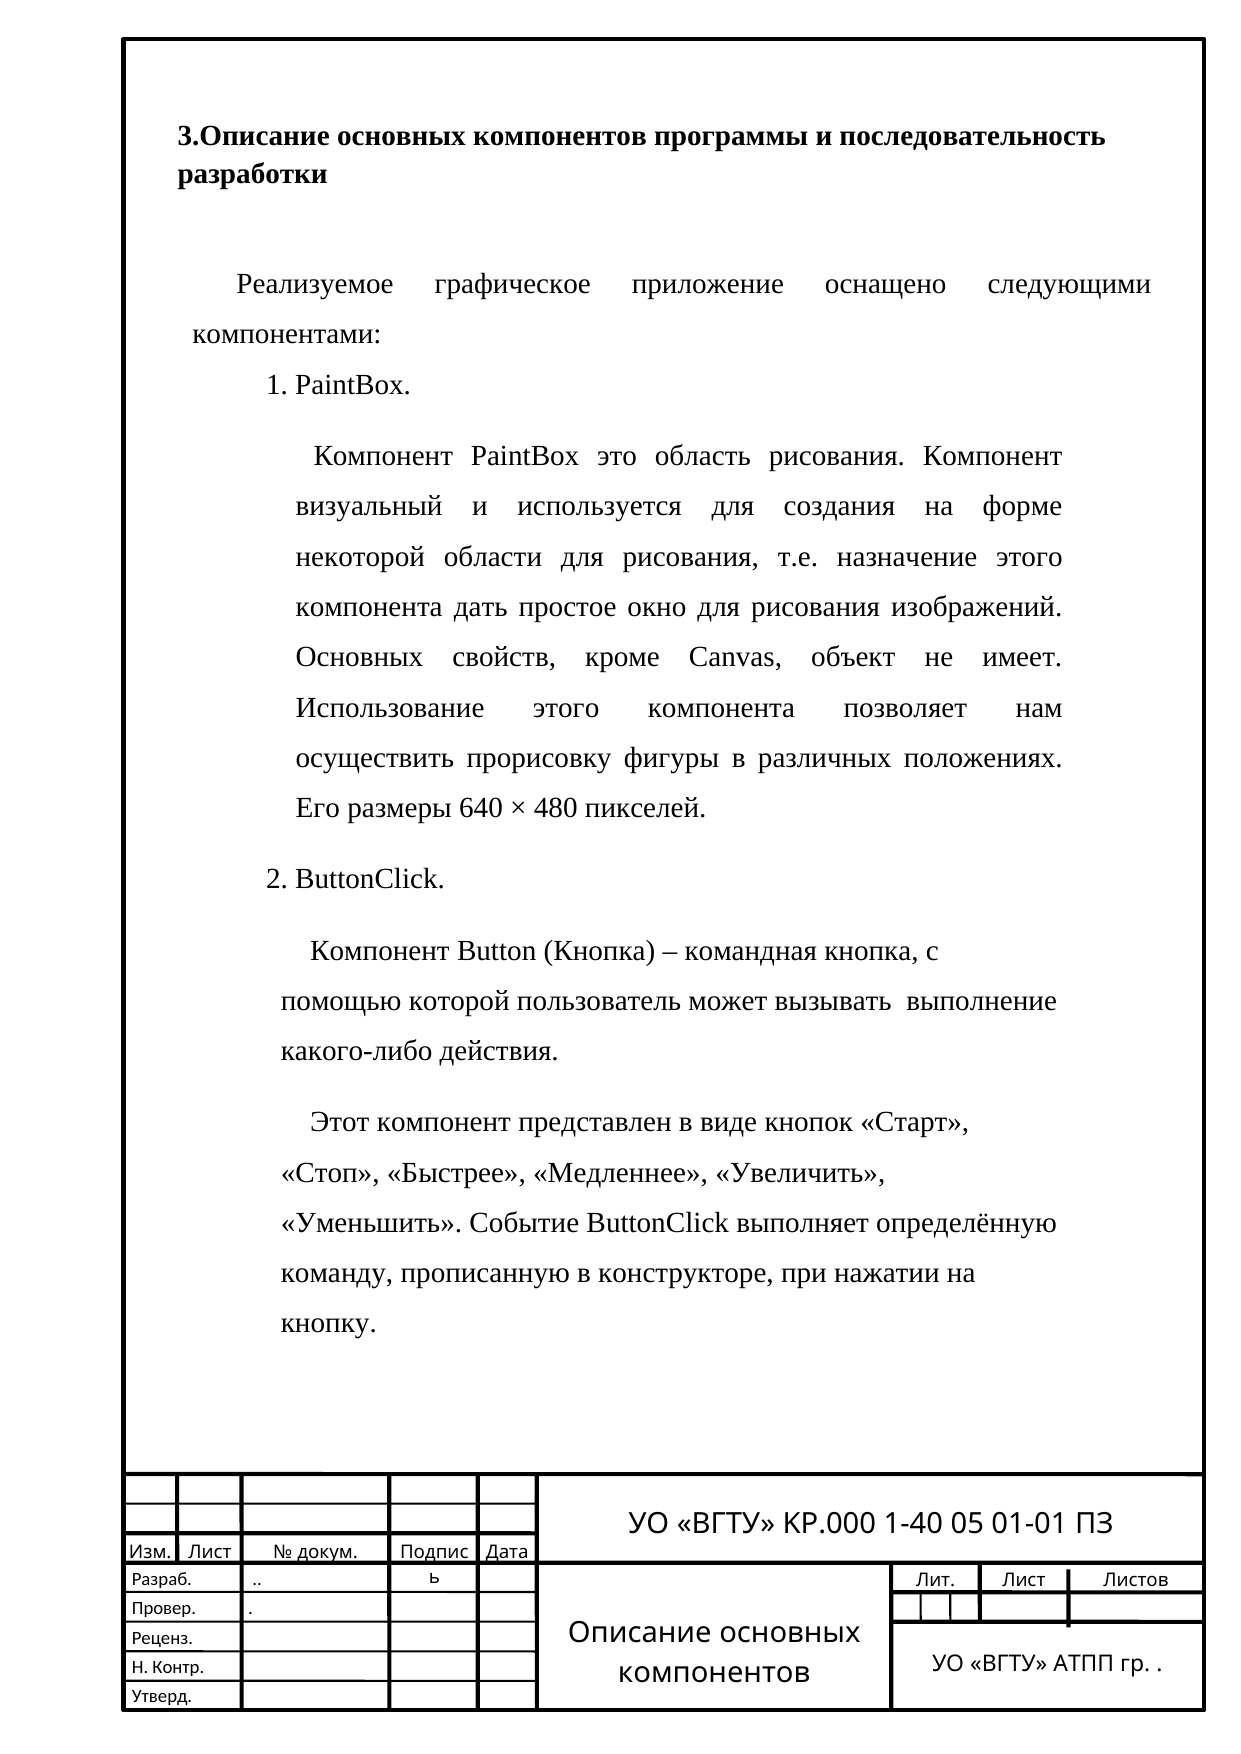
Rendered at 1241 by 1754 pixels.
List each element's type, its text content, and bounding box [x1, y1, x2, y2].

text 1. PaintBox. [266, 367, 1063, 401]
text Компонент Button (Кнопка) – командная кнопка, с помощью которой пользователь может вызывать выполнение какого-либо действия. [266, 933, 1063, 1067]
text Компонент PaintBox это область рисования. Компонент визуальный и используется для создания на форме некоторой области для рисования, т.е. назначение этого компонента дать простое окно для рисования изображений. Основных свойств, кроме Canvas, объект не имеет. Использование этого компонента позволяет нам осуществить прорисовку фигуры в различных положениях. Его размеры 640 × 480 пикселей. [281, 438, 1063, 824]
text 2. ButtonClick. [266, 861, 1063, 895]
text Реализуемое графическое приложение оснащено следующими компонентами: [192, 266, 1152, 350]
text Этот компонент представлен в виде кнопок «Старт», «Стоп», «Быстрее», «Медленнее», «Увеличить», «Уменьшить». Событие ButtonClick выполняет определённую команду, прописанную в конструкторе, при нажатии на кнопку. [266, 1104, 1063, 1339]
